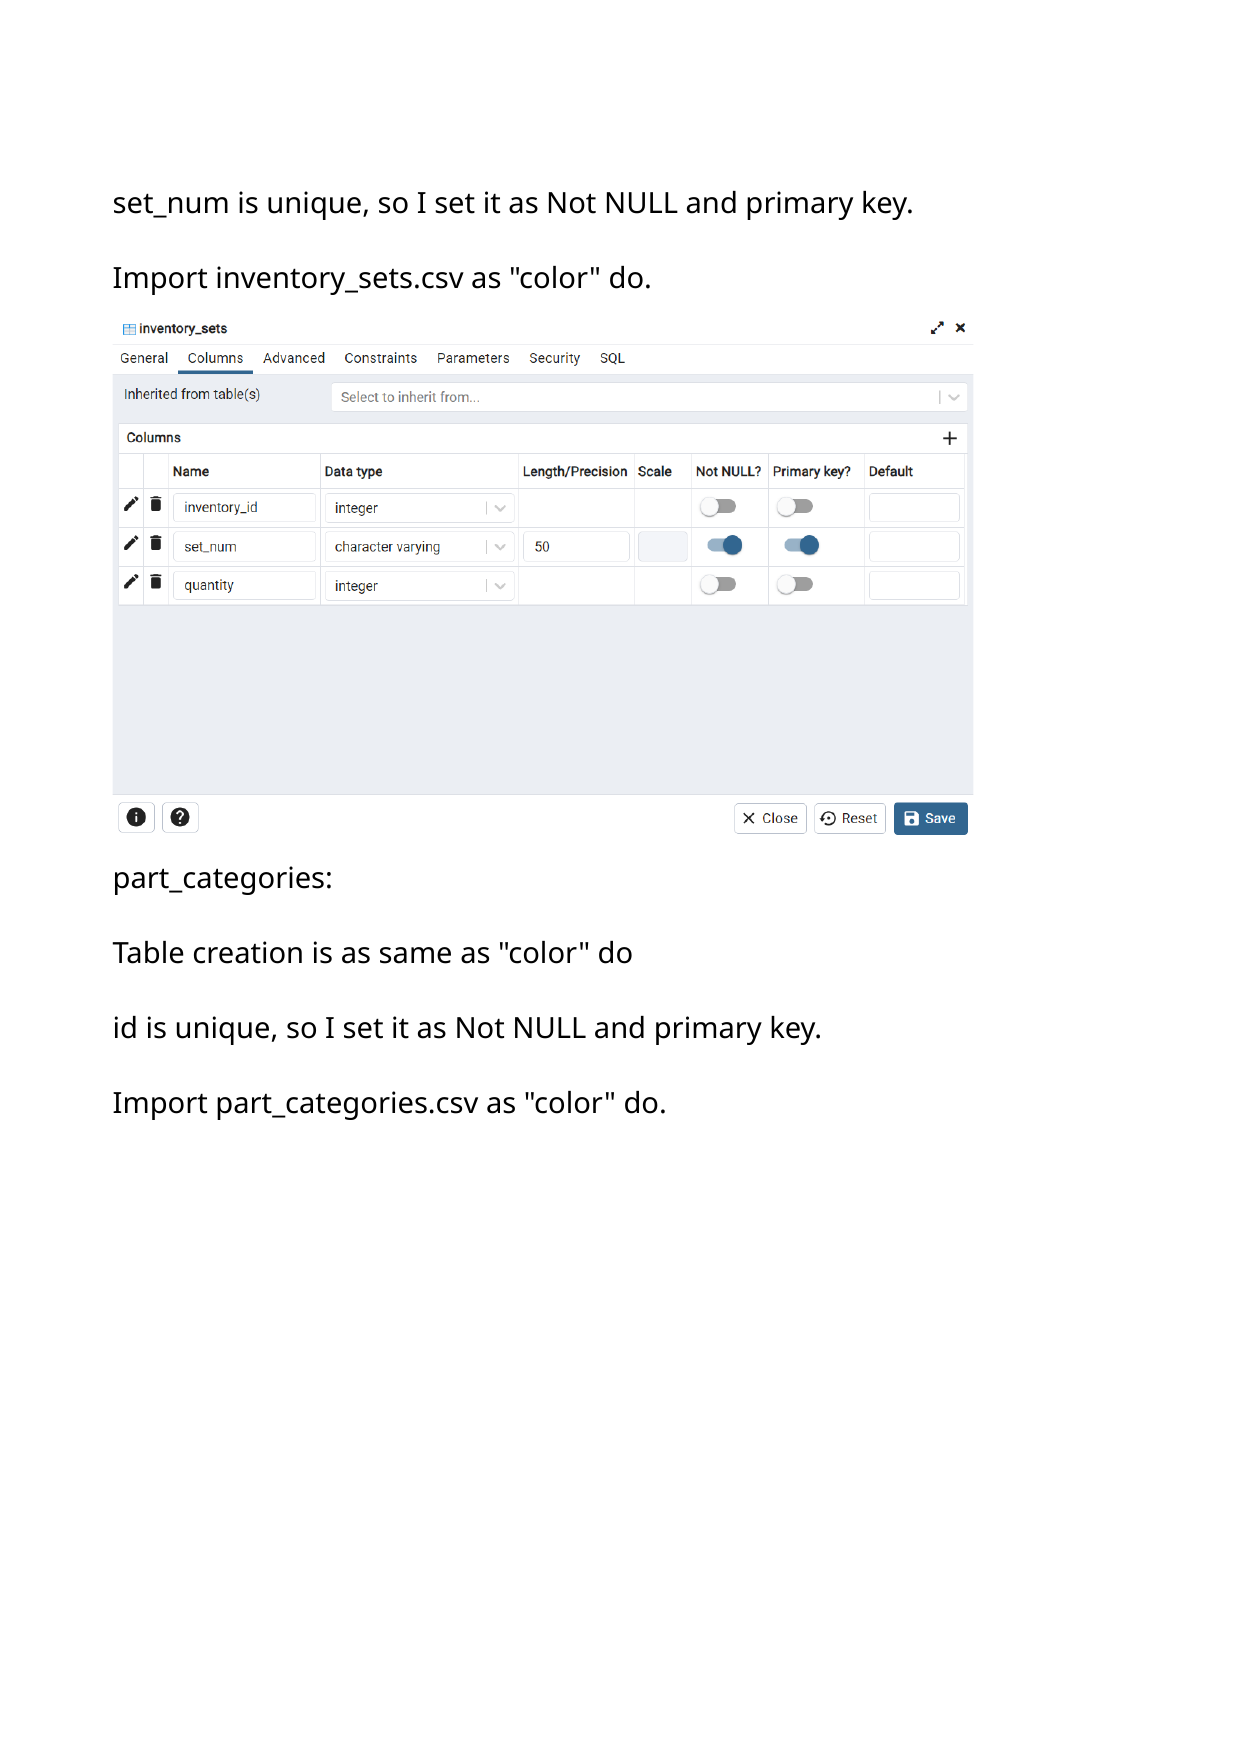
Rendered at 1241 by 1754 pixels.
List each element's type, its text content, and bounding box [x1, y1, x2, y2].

picture [112, 314, 974, 839]
text id is unique, so I set it as Not NULL and primary key. [112, 989, 1128, 1064]
text Import part_categories.csv as "color" do. [112, 1064, 1128, 1139]
text part_categories: [112, 839, 1128, 914]
text set_num is unique, so I set it as Not NULL and primary key. [112, 164, 1128, 239]
text Table creation is as same as "color" do [112, 914, 1128, 989]
text Import inventory_sets.csv as "color" do. [112, 239, 1128, 314]
